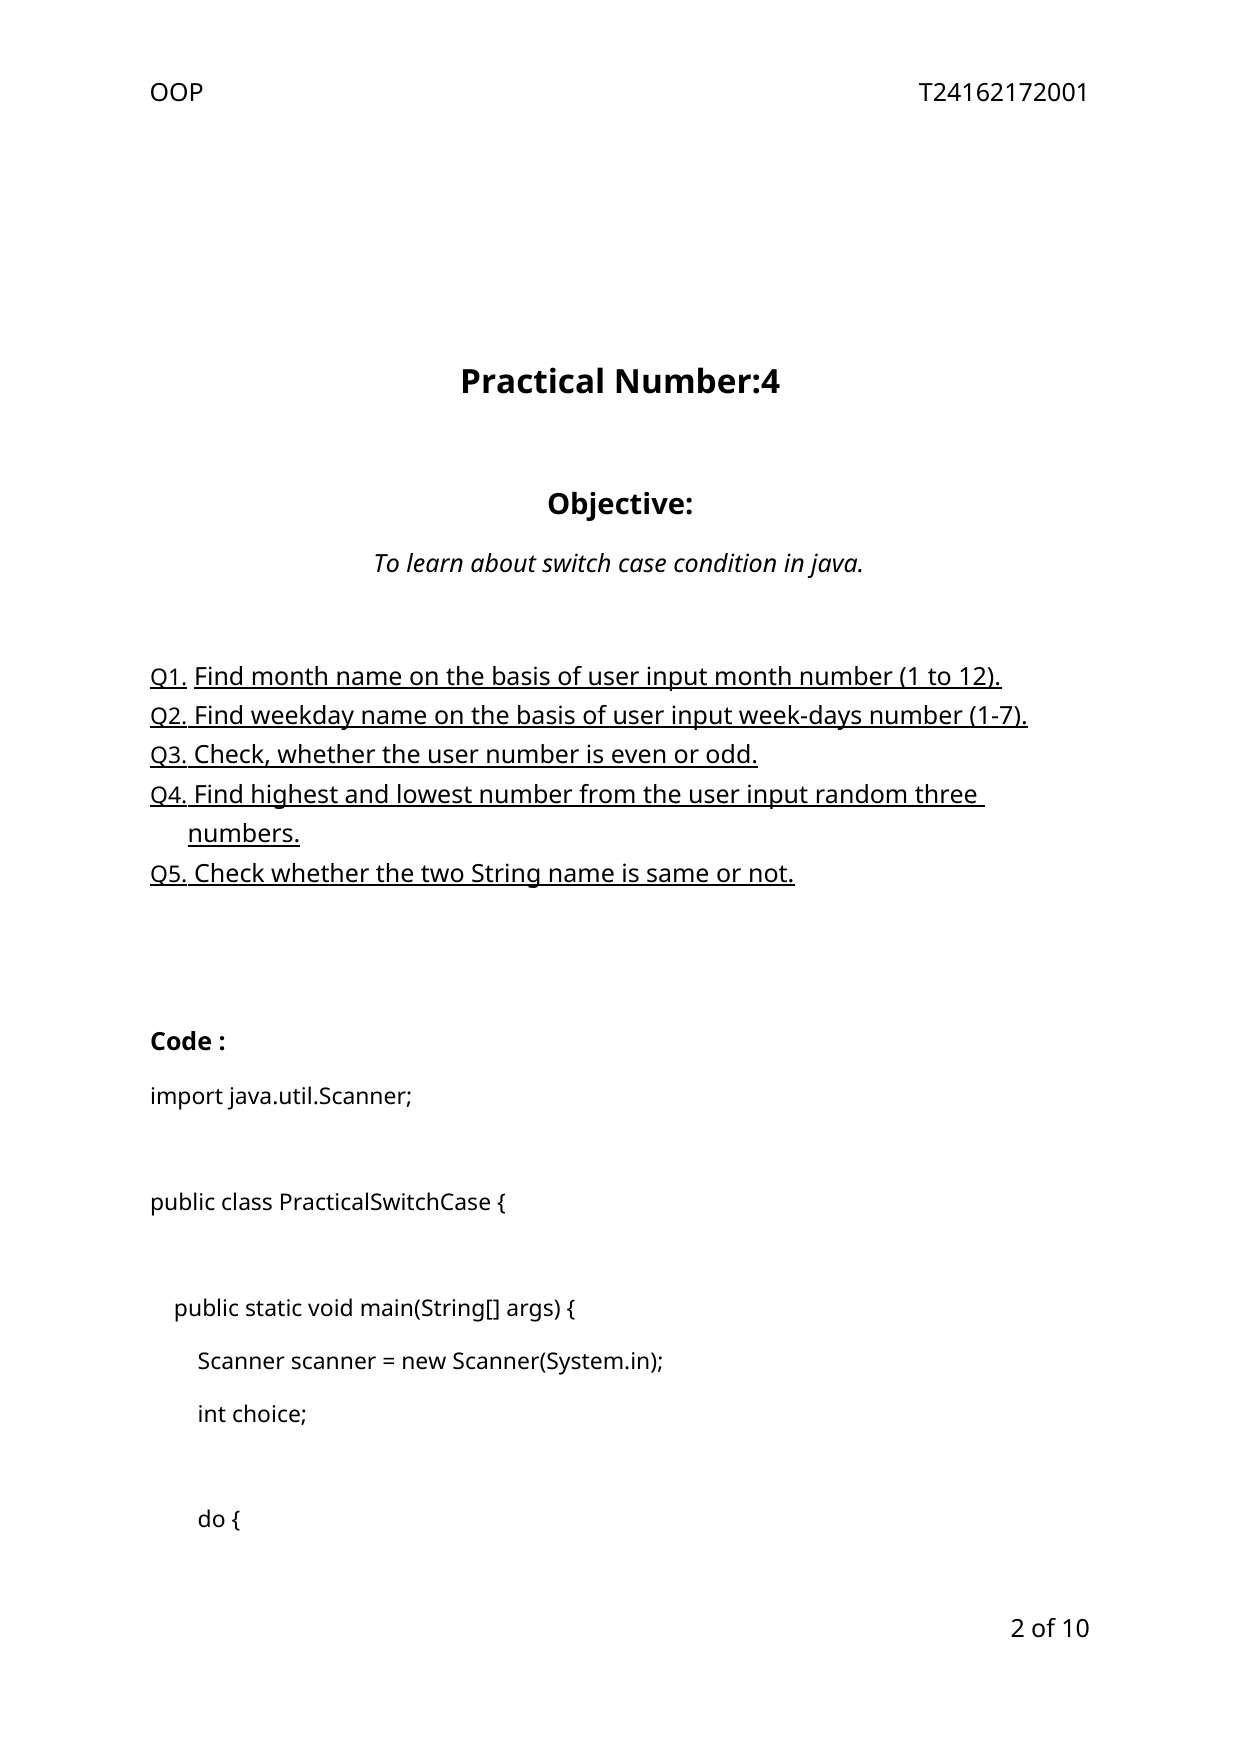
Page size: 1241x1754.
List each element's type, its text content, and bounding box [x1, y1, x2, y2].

text do { [150, 1503, 1090, 1535]
text Objective: [150, 483, 1090, 523]
text public static void main(String[] args) { [150, 1292, 1090, 1323]
text int choice; [150, 1398, 1090, 1429]
text To learn about switch case condition in java. [150, 546, 1090, 580]
list Check, whether the user number is even or odd. [150, 737, 1090, 771]
text Practical Number:4 [150, 358, 1090, 403]
text Code : [150, 1024, 1090, 1058]
text Scanner scanner = new Scanner(System.in); [150, 1345, 1090, 1376]
text import java.util.Scanner; [150, 1080, 1090, 1111]
list Find highest and lowest number from the user input random three numbers. [150, 777, 1090, 850]
list Find weekday name on the basis of user input week-days number (1-7). [150, 698, 1090, 732]
list Find month name on the basis of user input month number (1 to 12). [150, 658, 1090, 692]
list Check whether the two String name is same or not. [150, 856, 1090, 889]
text public class PracticalSwitchCase { [150, 1186, 1090, 1217]
